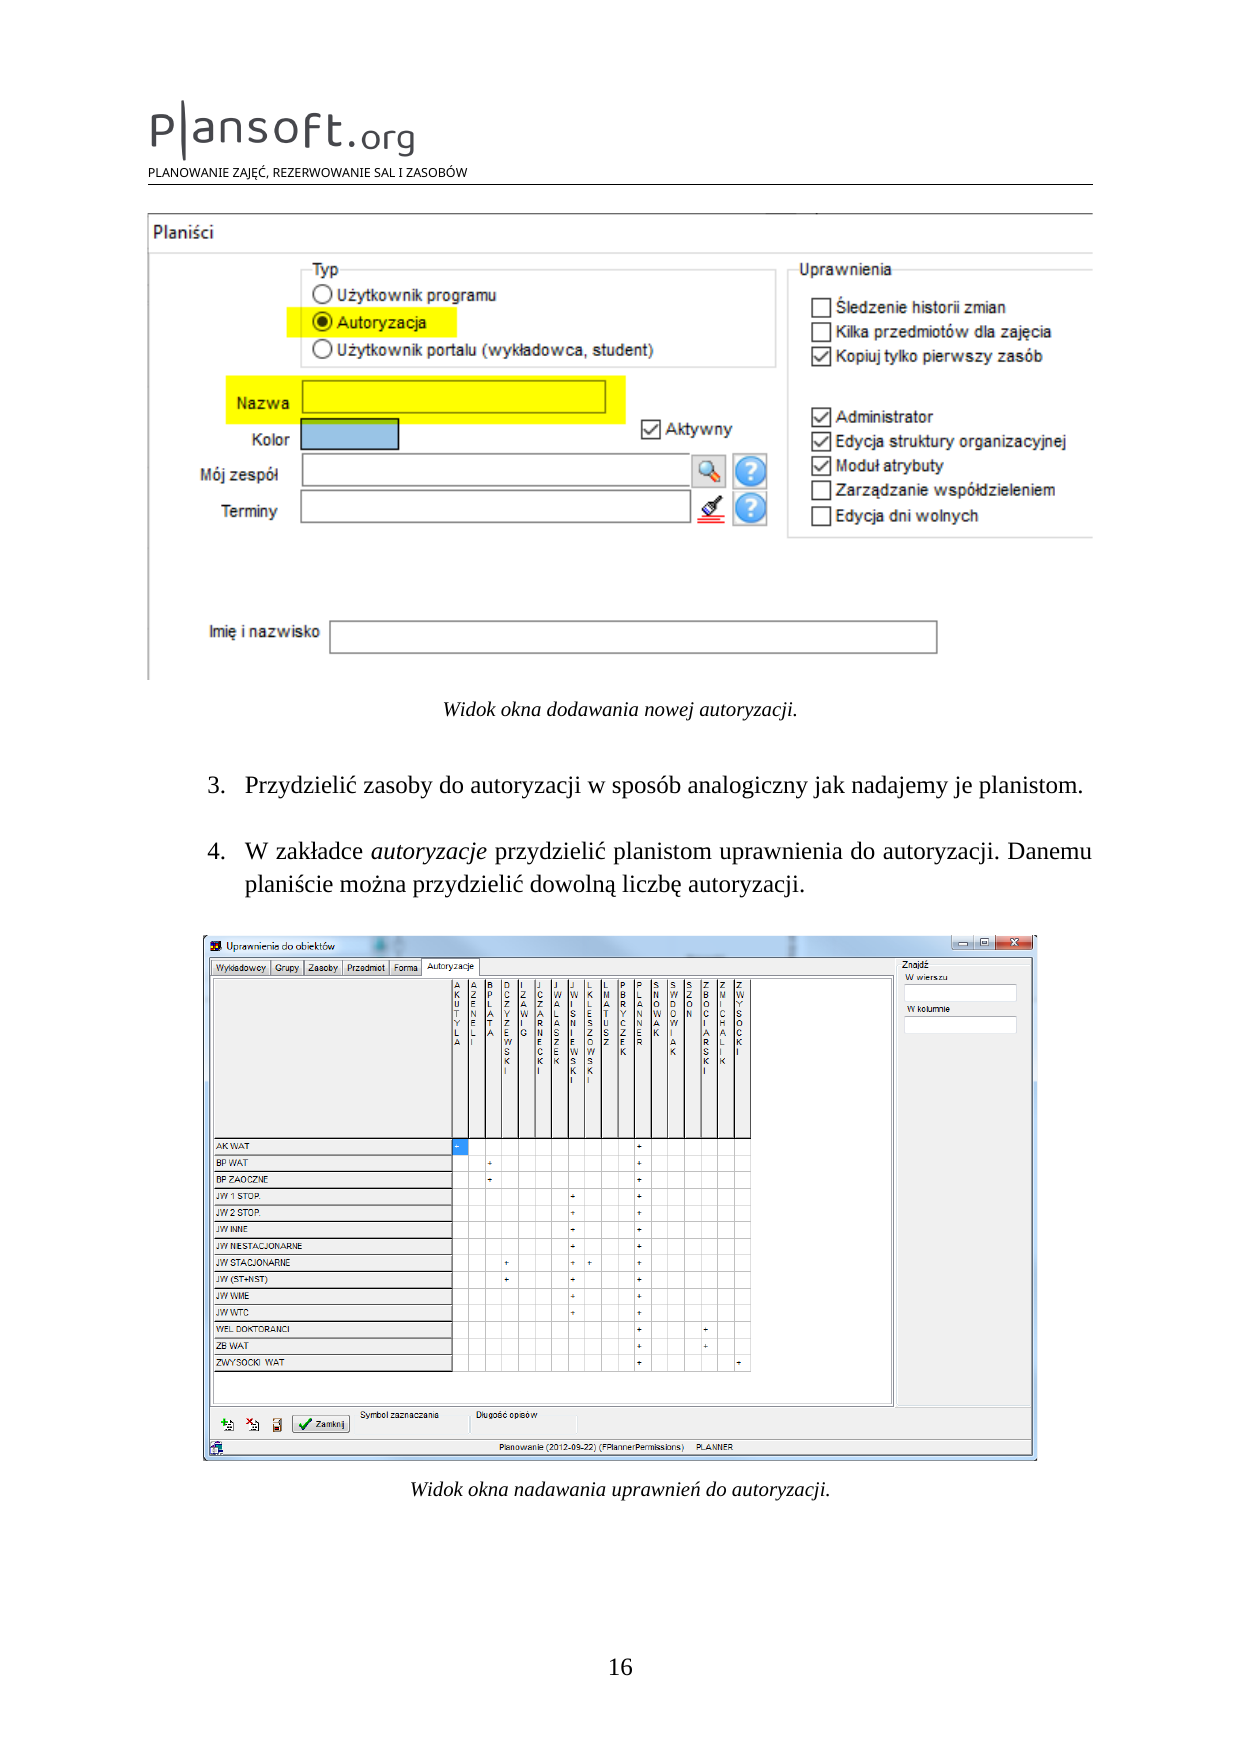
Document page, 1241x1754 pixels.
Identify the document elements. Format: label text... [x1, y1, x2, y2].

list Przydzielić zasoby do autoryzacji w sposób analogiczny jak nadajemy je planistom. [207, 770, 1093, 799]
picture [203, 935, 1038, 1461]
picture [147, 73, 418, 165]
list W zakładce autoryzacje przydzielić planistom uprawnienia do autoryzacji. Danemu planiście można przydzielić dowolną liczbę autoryzacji. [207, 836, 1093, 898]
text Widok okna dodawania nowej autoryzacji. [148, 697, 1093, 721]
picture [147, 213, 1093, 680]
text Widok okna nadawania uprawnień do autoryzacji. [148, 1477, 1093, 1501]
